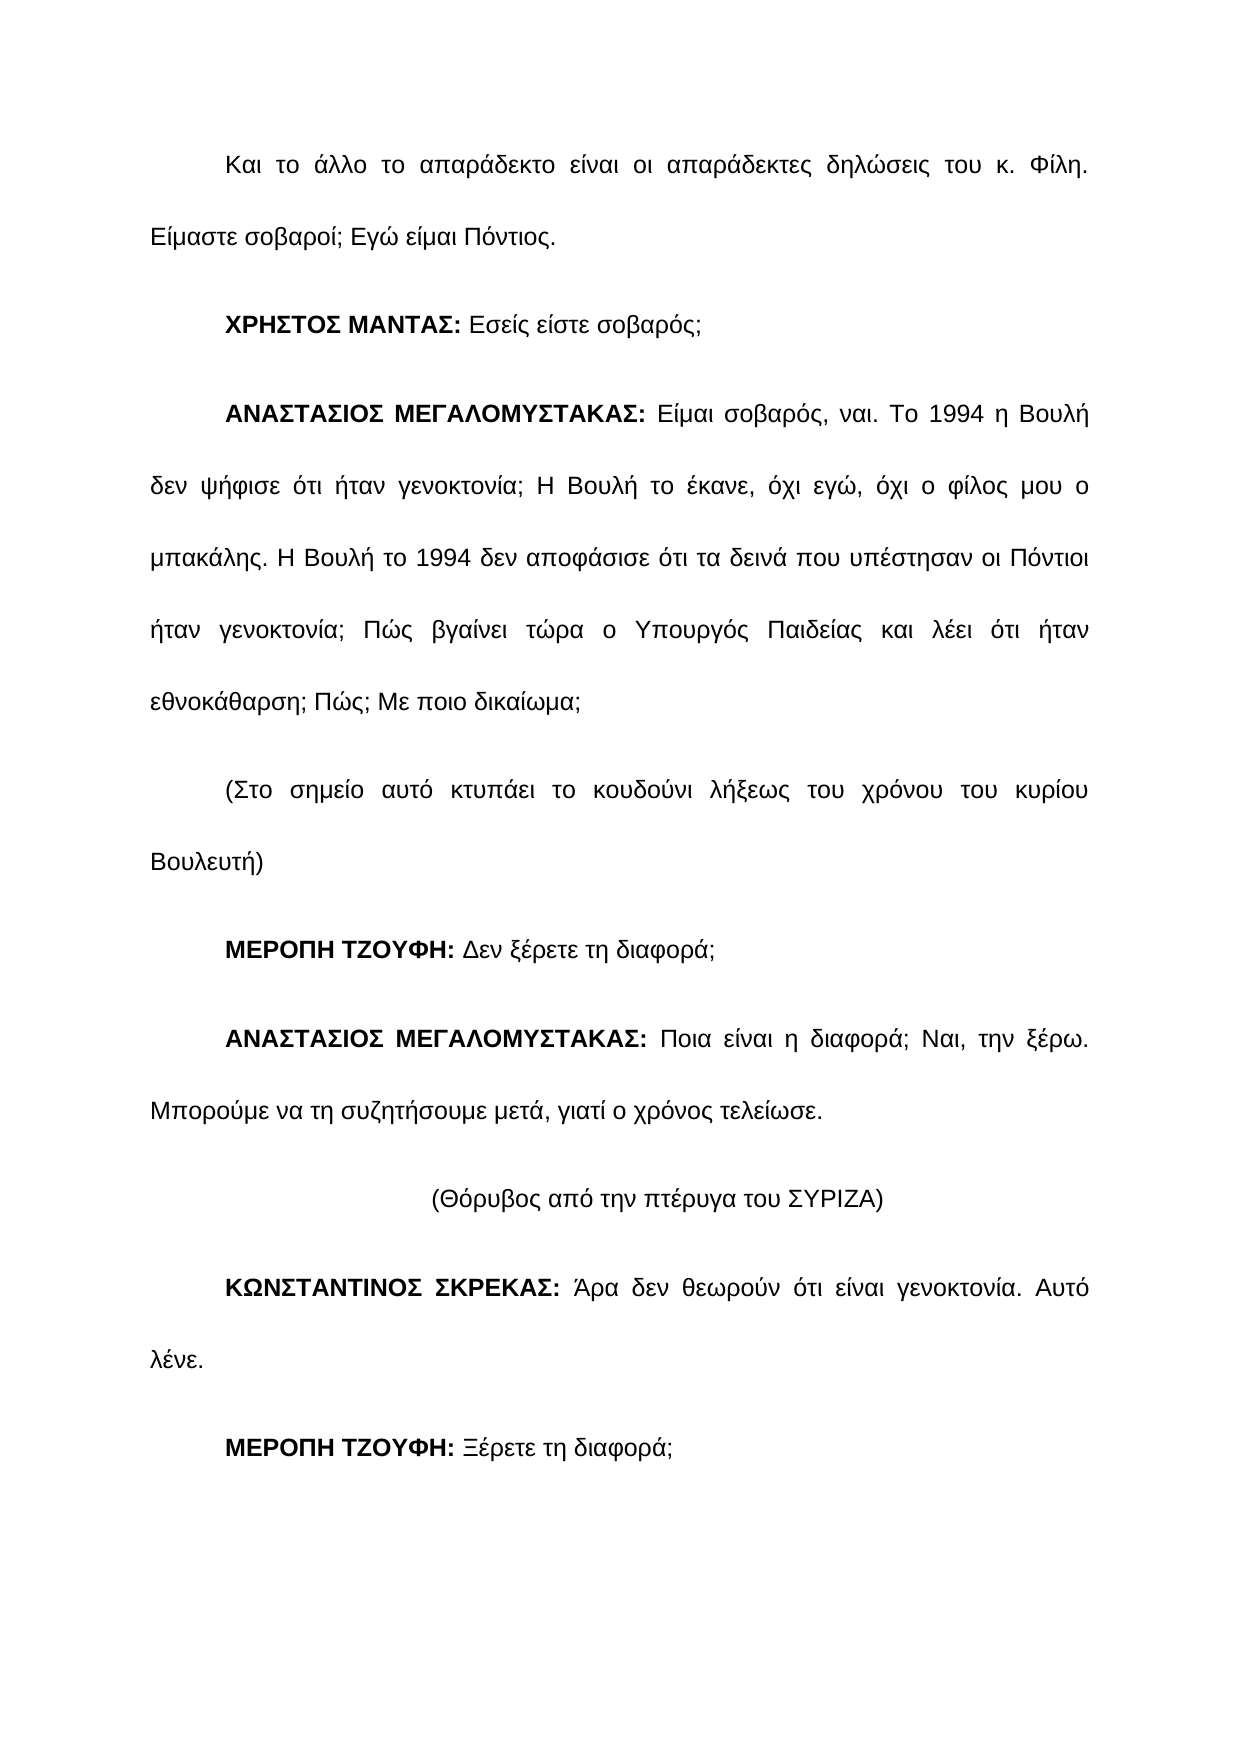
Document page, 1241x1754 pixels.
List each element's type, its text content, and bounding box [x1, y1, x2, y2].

text ΜΕΡΟΠΗ ΤΖΟΥΦΗ: Ξέρετε τη διαφορά; [150, 1433, 1090, 1462]
text (Στο σημείο αυτό κτυπάει το κουδούνι λήξεως του χρόνου του κυρίου Βουλευτή) [150, 775, 1090, 876]
text (Θόρυβος από την πτέρυγα του ΣΥΡΙΖΑ) [150, 1184, 1090, 1213]
text ΧΡΗΣΤΟΣ ΜΑΝΤΑΣ: Εσείς είστε σοβαρός; [150, 310, 1090, 339]
text ΚΩΝΣΤΑΝΤΙΝΟΣ ΣΚΡΕΚΑΣ: Άρα δεν θεωρούν ότι είναι γενοκτονία. Αυτό λένε. [150, 1273, 1090, 1373]
text ΜΕΡΟΠΗ ΤΖΟΥΦΗ: Δεν ξέρετε τη διαφορά; [150, 935, 1090, 964]
text Και το άλλο το απαράδεκτο είναι οι απαράδεκτες δηλώσεις του κ. Φίλη. Είμαστε σοβαροί; Εγώ είμαι Πόντιος. [150, 150, 1090, 251]
text ΑΝΑΣΤΑΣΙΟΣ ΜΕΓΑΛΟΜΥΣΤΑΚΑΣ: Είμαι σοβαρός, ναι. Το 1994 η Βουλή δεν ψήφισε ότι ήταν γενοκτονία; Η Βουλή το έκανε, όχι εγώ, όχι ο φίλος μου ο μπακάλης. Η Βουλή το 1994 δεν αποφάσισε ότι τα δεινά που υπέστησαν οι Πόντιοι ήταν γενοκτονία; Πώς βγαίνει τώρα ο Υπουργός Παιδείας και λέει ότι ήταν εθνοκάθαρση; Πώς; Με ποιο δικαίωμα; [150, 399, 1090, 715]
text ΑΝΑΣΤΑΣΙΟΣ ΜΕΓΑΛΟΜΥΣΤΑΚΑΣ: Ποια είναι η διαφορά; Ναι, την ξέρω. Μπορούμε να τη συζητήσουμε μετά, γιατί ο χρόνος τελείωσε. [150, 1024, 1090, 1124]
